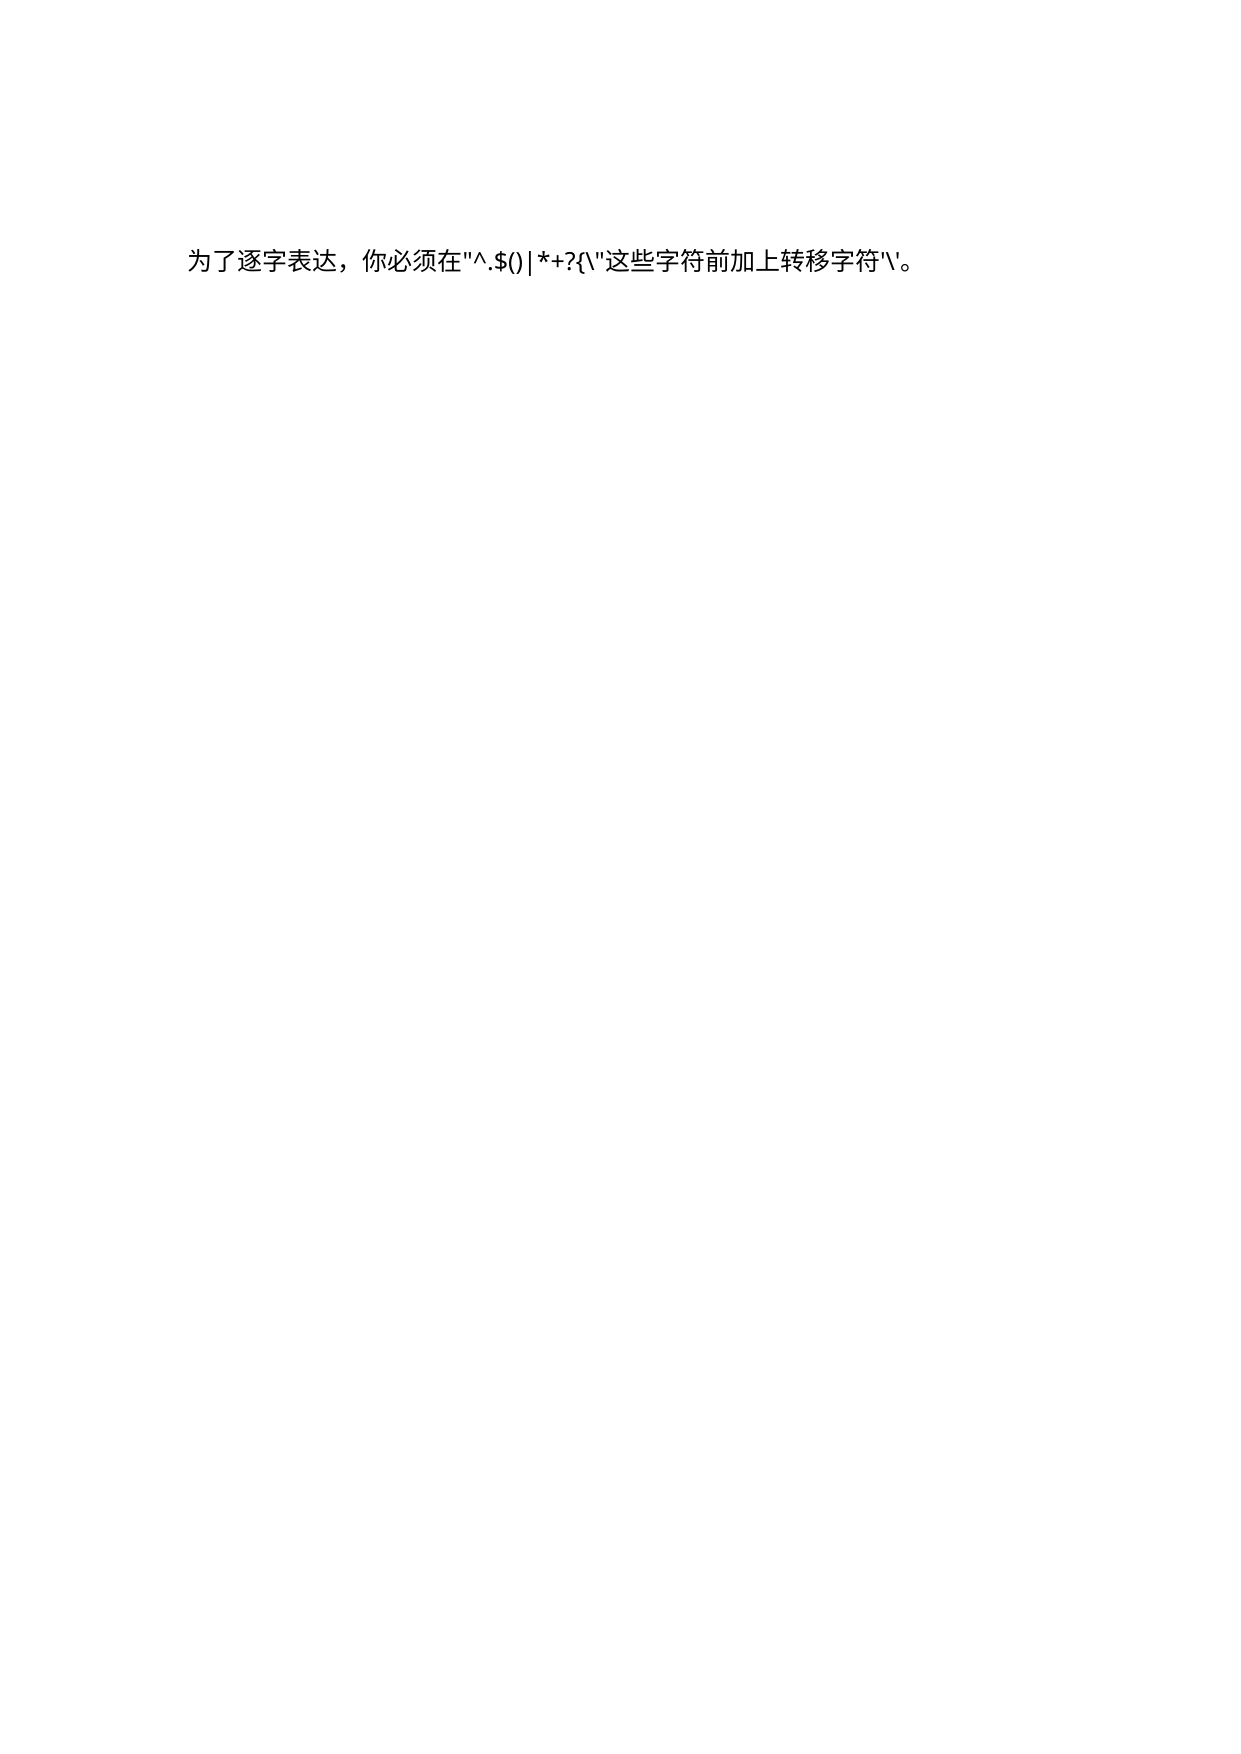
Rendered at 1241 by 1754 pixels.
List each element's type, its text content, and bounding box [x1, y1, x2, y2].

text 为了逐字表达，你必须在"^.$()|*+?{\"这些字符前加上转移字符'\'。 [187, 227, 1053, 292]
